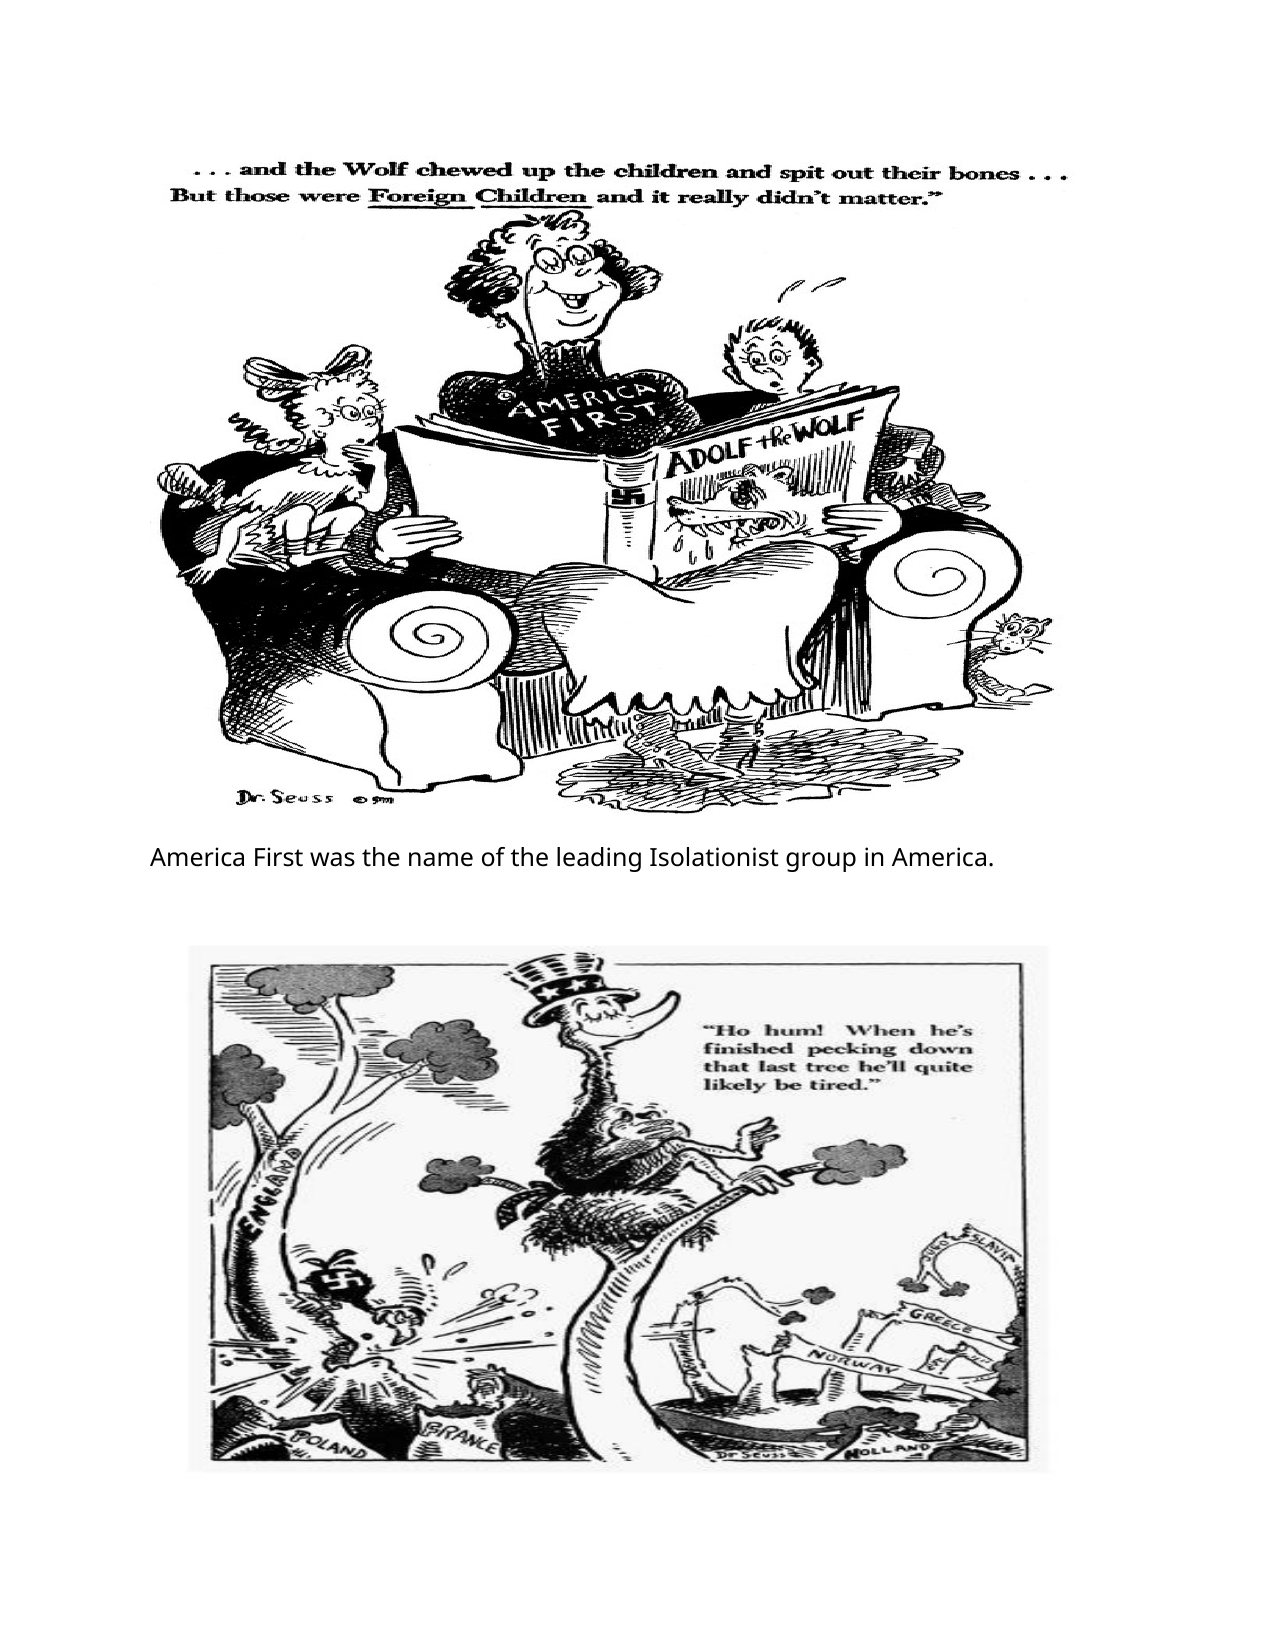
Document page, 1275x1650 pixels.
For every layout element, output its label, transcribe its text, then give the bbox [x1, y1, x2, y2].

picture [150, 899, 1088, 1543]
text America First was the name of the leading Isolationist group in America. [150, 839, 1125, 873]
picture [150, 148, 1100, 815]
